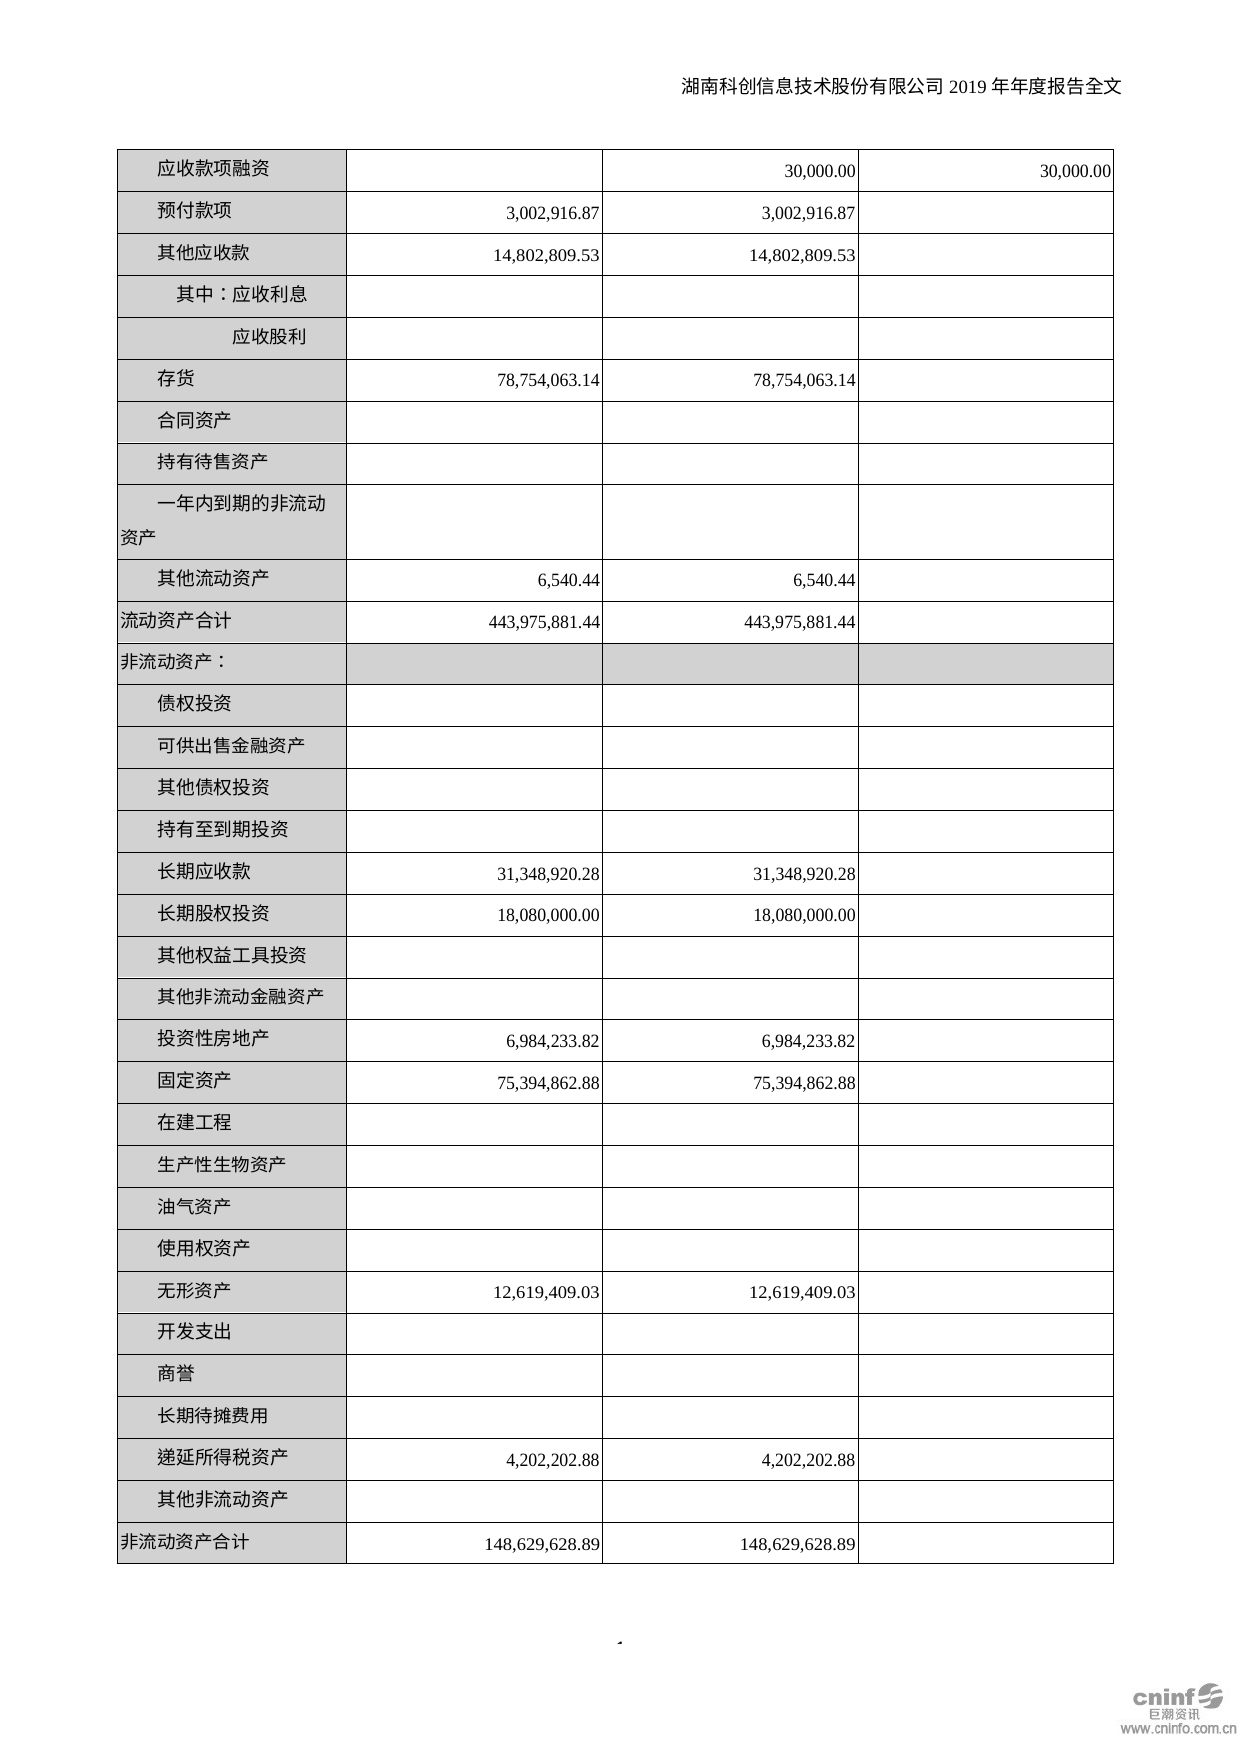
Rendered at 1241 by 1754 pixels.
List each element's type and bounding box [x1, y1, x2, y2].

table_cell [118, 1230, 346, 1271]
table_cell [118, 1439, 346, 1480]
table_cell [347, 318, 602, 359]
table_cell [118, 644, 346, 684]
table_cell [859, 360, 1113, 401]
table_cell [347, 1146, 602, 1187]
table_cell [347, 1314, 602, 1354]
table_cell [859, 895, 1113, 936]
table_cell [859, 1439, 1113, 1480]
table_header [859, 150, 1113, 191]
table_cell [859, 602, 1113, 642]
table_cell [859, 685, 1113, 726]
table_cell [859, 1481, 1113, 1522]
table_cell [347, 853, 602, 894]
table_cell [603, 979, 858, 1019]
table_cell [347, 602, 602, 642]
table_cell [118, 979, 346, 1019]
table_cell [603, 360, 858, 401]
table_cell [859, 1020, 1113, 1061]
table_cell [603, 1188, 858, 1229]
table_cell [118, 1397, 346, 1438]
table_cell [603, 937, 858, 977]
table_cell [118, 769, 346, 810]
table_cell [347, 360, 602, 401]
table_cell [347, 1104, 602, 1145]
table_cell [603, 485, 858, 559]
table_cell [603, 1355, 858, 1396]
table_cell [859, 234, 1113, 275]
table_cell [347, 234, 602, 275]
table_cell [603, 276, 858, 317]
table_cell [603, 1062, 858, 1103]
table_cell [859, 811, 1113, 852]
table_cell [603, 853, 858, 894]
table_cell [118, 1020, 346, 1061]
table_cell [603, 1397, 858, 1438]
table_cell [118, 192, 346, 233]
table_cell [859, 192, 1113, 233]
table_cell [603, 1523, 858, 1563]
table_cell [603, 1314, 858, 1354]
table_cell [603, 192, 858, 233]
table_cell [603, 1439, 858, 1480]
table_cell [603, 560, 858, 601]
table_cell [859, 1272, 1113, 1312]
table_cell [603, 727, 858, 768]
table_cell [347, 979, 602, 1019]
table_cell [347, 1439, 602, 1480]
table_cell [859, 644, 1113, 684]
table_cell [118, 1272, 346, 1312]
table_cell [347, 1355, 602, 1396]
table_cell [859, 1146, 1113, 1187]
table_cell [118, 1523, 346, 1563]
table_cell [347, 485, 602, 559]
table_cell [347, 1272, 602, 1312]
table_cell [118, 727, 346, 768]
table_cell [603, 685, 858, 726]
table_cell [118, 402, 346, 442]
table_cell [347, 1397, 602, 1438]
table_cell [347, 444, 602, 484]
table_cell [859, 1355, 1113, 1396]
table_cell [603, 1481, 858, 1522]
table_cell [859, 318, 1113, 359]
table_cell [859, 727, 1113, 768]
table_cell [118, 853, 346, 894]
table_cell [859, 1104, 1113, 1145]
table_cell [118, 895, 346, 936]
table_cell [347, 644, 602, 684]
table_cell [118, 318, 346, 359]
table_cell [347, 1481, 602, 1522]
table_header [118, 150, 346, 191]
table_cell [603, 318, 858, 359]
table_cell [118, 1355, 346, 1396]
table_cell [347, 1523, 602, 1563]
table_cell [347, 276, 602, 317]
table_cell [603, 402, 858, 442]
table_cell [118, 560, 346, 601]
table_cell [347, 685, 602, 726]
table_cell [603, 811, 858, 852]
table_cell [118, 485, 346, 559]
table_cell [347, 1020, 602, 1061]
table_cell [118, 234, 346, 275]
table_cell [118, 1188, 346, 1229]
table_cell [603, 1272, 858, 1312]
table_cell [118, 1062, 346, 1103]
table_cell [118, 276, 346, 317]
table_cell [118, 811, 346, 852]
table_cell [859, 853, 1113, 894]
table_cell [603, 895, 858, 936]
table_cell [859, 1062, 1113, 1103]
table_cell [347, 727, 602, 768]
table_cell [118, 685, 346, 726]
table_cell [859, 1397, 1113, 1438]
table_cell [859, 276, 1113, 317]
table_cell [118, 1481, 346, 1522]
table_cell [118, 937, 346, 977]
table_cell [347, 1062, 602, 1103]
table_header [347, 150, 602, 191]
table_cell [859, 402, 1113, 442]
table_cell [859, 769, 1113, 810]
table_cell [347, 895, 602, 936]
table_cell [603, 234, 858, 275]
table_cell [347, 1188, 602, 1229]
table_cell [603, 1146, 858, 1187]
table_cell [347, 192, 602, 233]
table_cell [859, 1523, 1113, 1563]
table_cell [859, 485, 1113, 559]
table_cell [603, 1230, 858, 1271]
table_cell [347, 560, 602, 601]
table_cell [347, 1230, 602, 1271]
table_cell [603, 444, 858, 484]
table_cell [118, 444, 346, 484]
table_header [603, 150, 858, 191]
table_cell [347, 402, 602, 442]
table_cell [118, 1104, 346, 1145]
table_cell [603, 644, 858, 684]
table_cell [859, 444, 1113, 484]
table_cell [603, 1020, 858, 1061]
picture [1115, 1680, 1240, 1737]
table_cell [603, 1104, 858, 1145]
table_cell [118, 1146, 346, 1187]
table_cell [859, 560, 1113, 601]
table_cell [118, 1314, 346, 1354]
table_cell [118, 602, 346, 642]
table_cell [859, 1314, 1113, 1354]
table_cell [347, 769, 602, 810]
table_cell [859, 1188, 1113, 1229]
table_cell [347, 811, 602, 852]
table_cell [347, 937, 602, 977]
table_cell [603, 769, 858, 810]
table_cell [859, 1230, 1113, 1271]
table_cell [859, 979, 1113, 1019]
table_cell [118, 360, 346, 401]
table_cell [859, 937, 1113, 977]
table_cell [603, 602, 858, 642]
